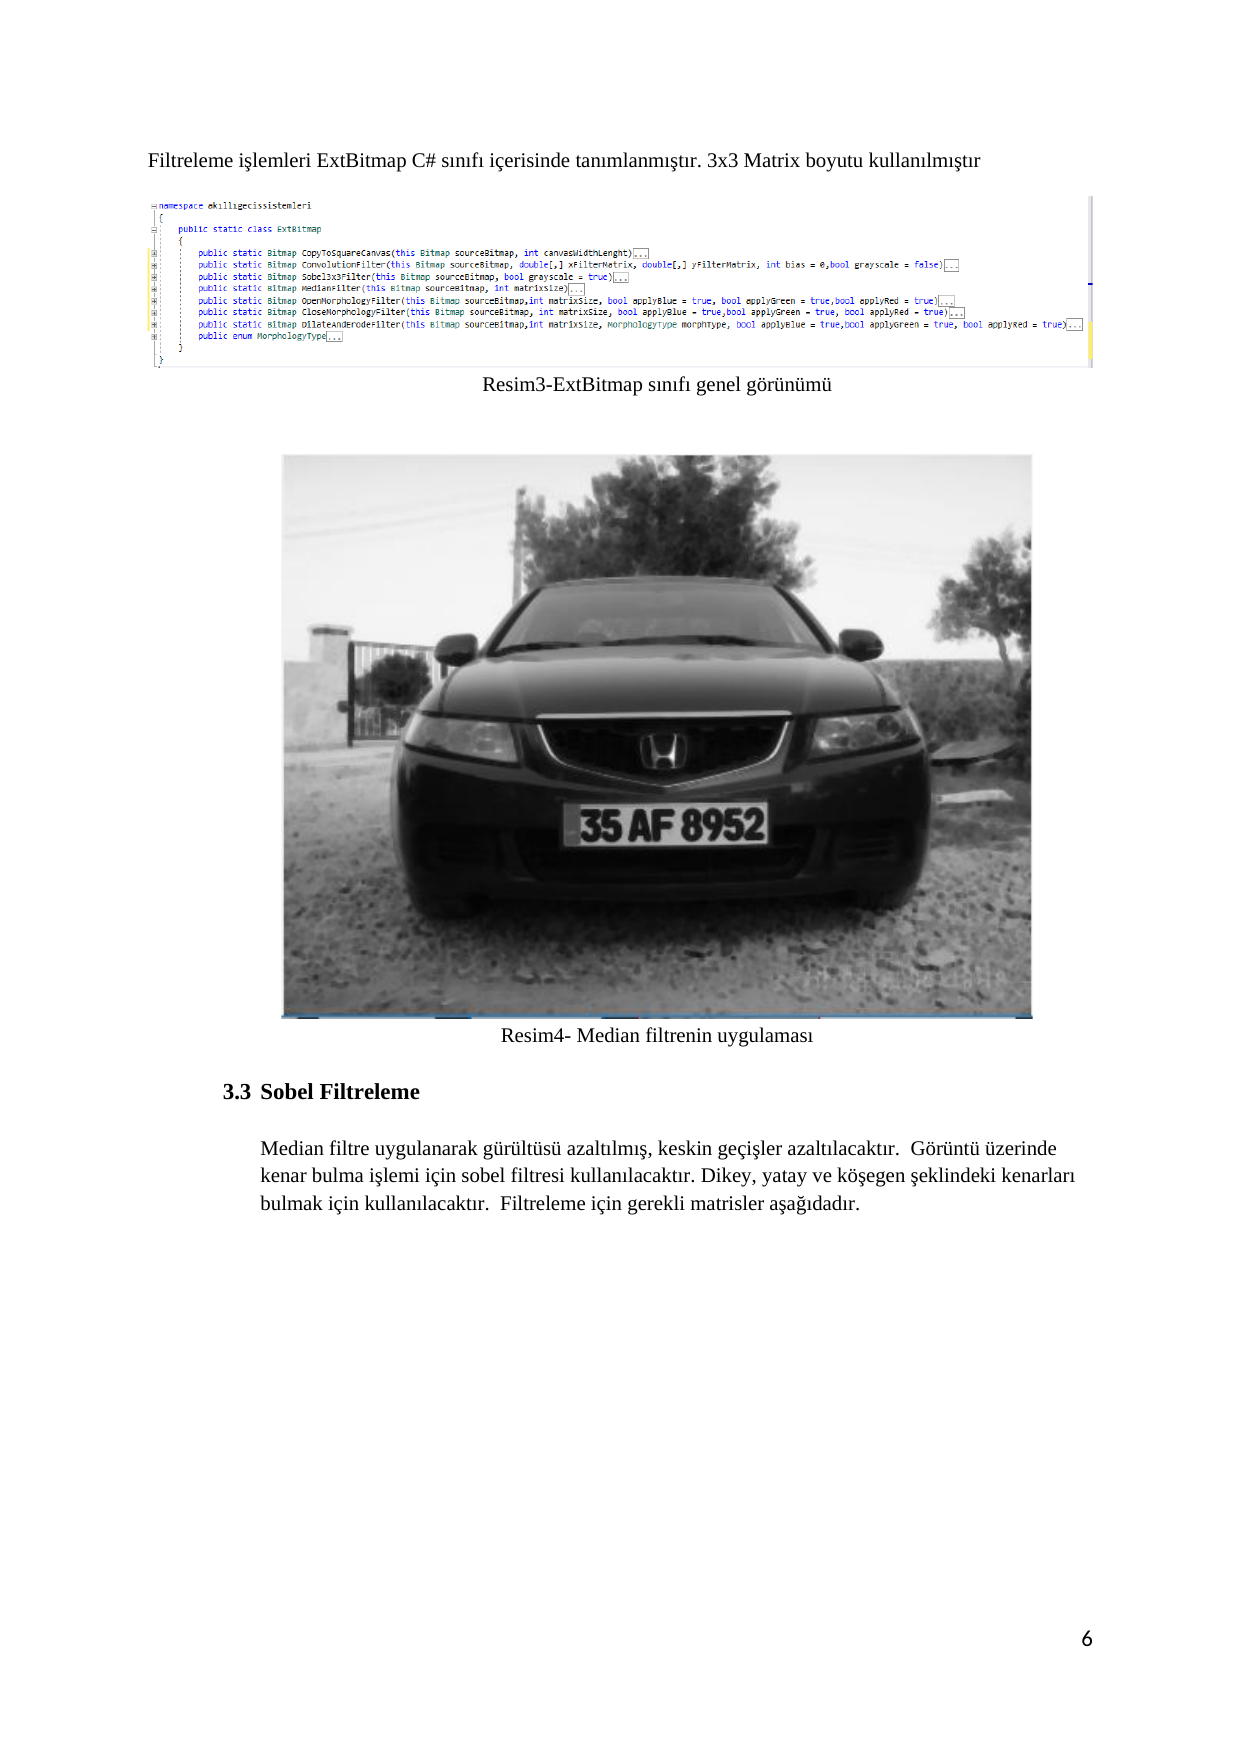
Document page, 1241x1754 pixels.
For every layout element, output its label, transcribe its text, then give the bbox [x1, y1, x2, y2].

picture [281, 454, 1033, 1019]
list Sobel Filtreleme [223, 1078, 1093, 1104]
picture [147, 196, 1093, 368]
list Median filtre uygulanarak gürültüsü azaltılmış, keskin geçişler azaltılacaktır. Görüntü üzerinde kenar bulma işlemi için sobel filtresi kullanılacaktır. Dikey, yatay ve köşegen şeklindeki kenarları bulmak için kullanılacaktır. Filtreleme için gerekli matrisler aşağıdadır. [260, 1136, 1093, 1215]
list Resim3-ExtBitmap sınıfı genel görünümü [221, 372, 1093, 396]
list Resim4- Median filtrenin uygulaması [221, 1023, 1093, 1047]
text Filtreleme işlemleri ExtBitmap C# sınıfı içerisinde tanımlanmıştır. 3x3 Matrix boyutu kullanılmıştır [148, 148, 1093, 172]
